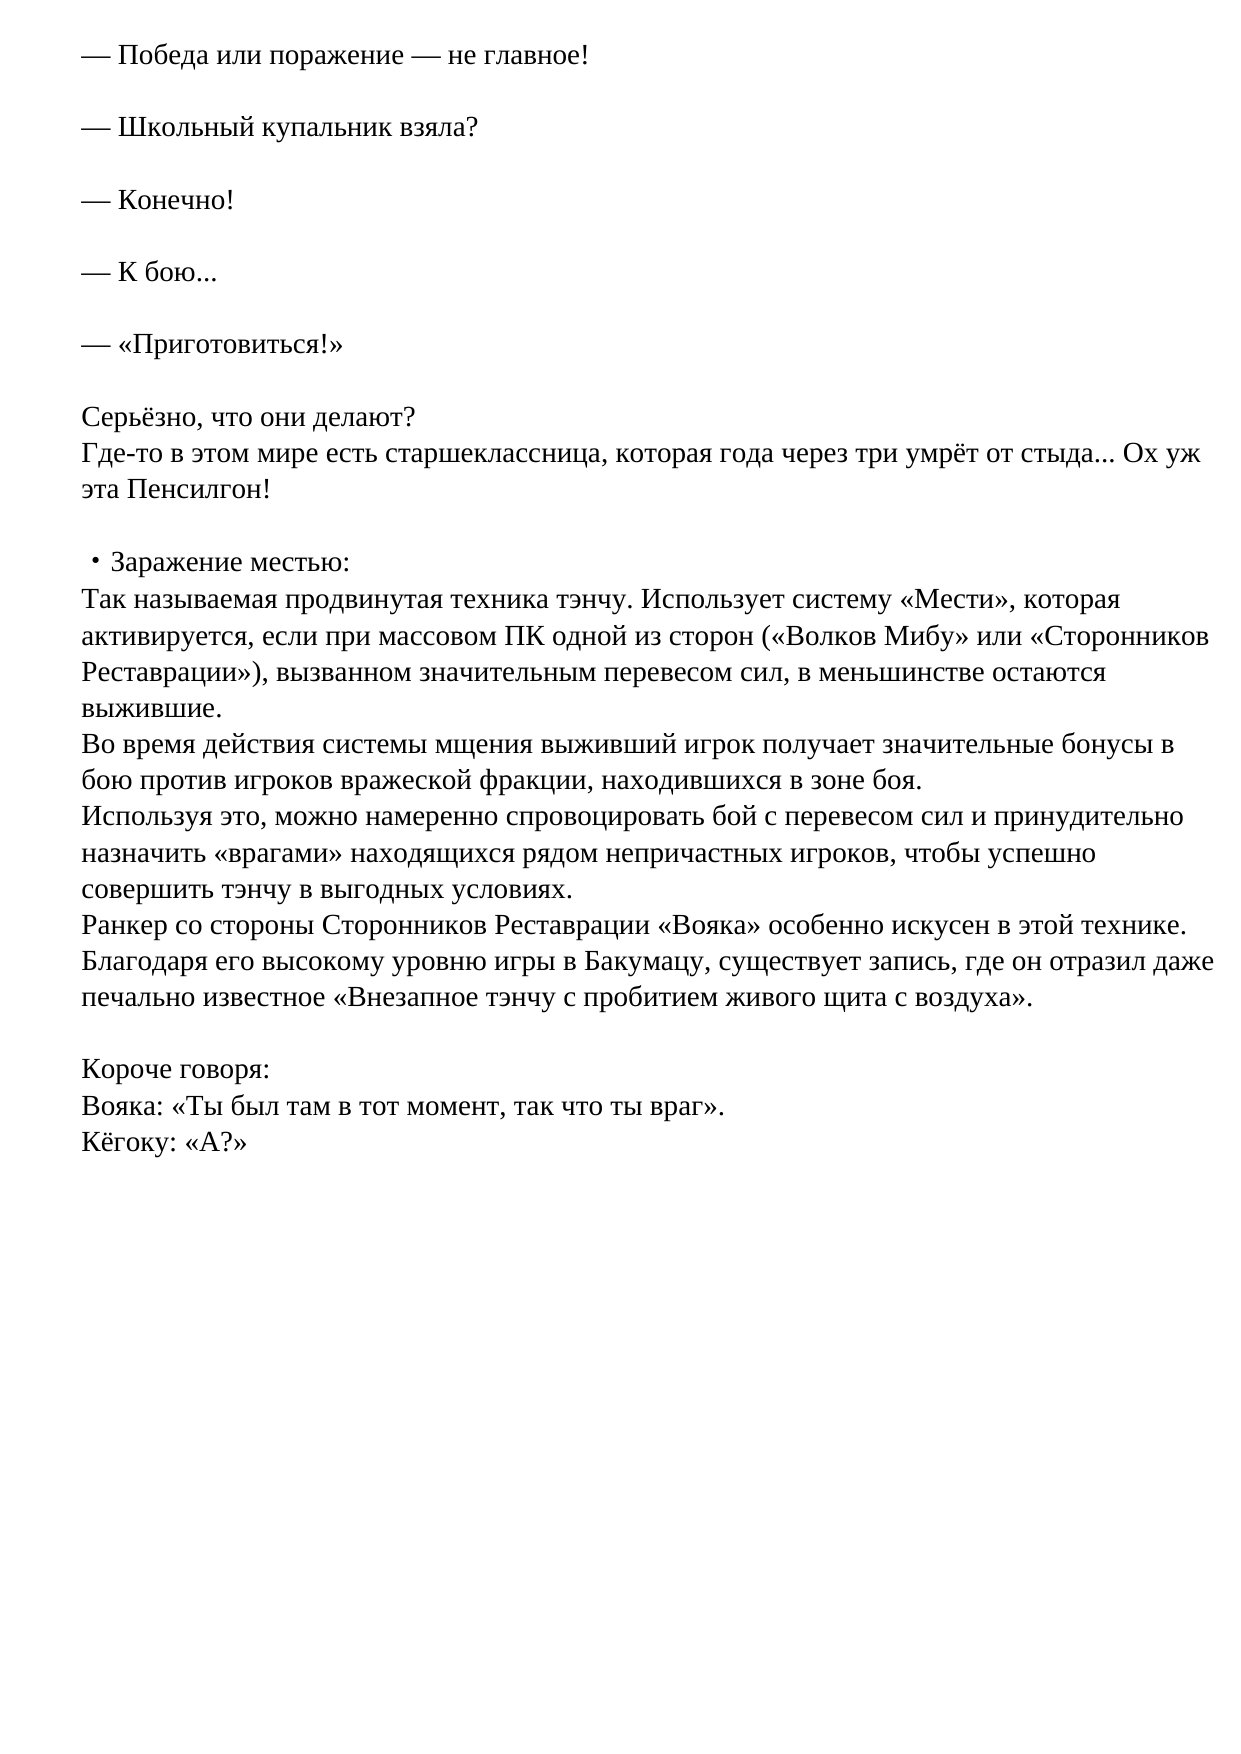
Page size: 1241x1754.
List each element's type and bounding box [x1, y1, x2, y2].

text [81, 37, 1215, 1157]
